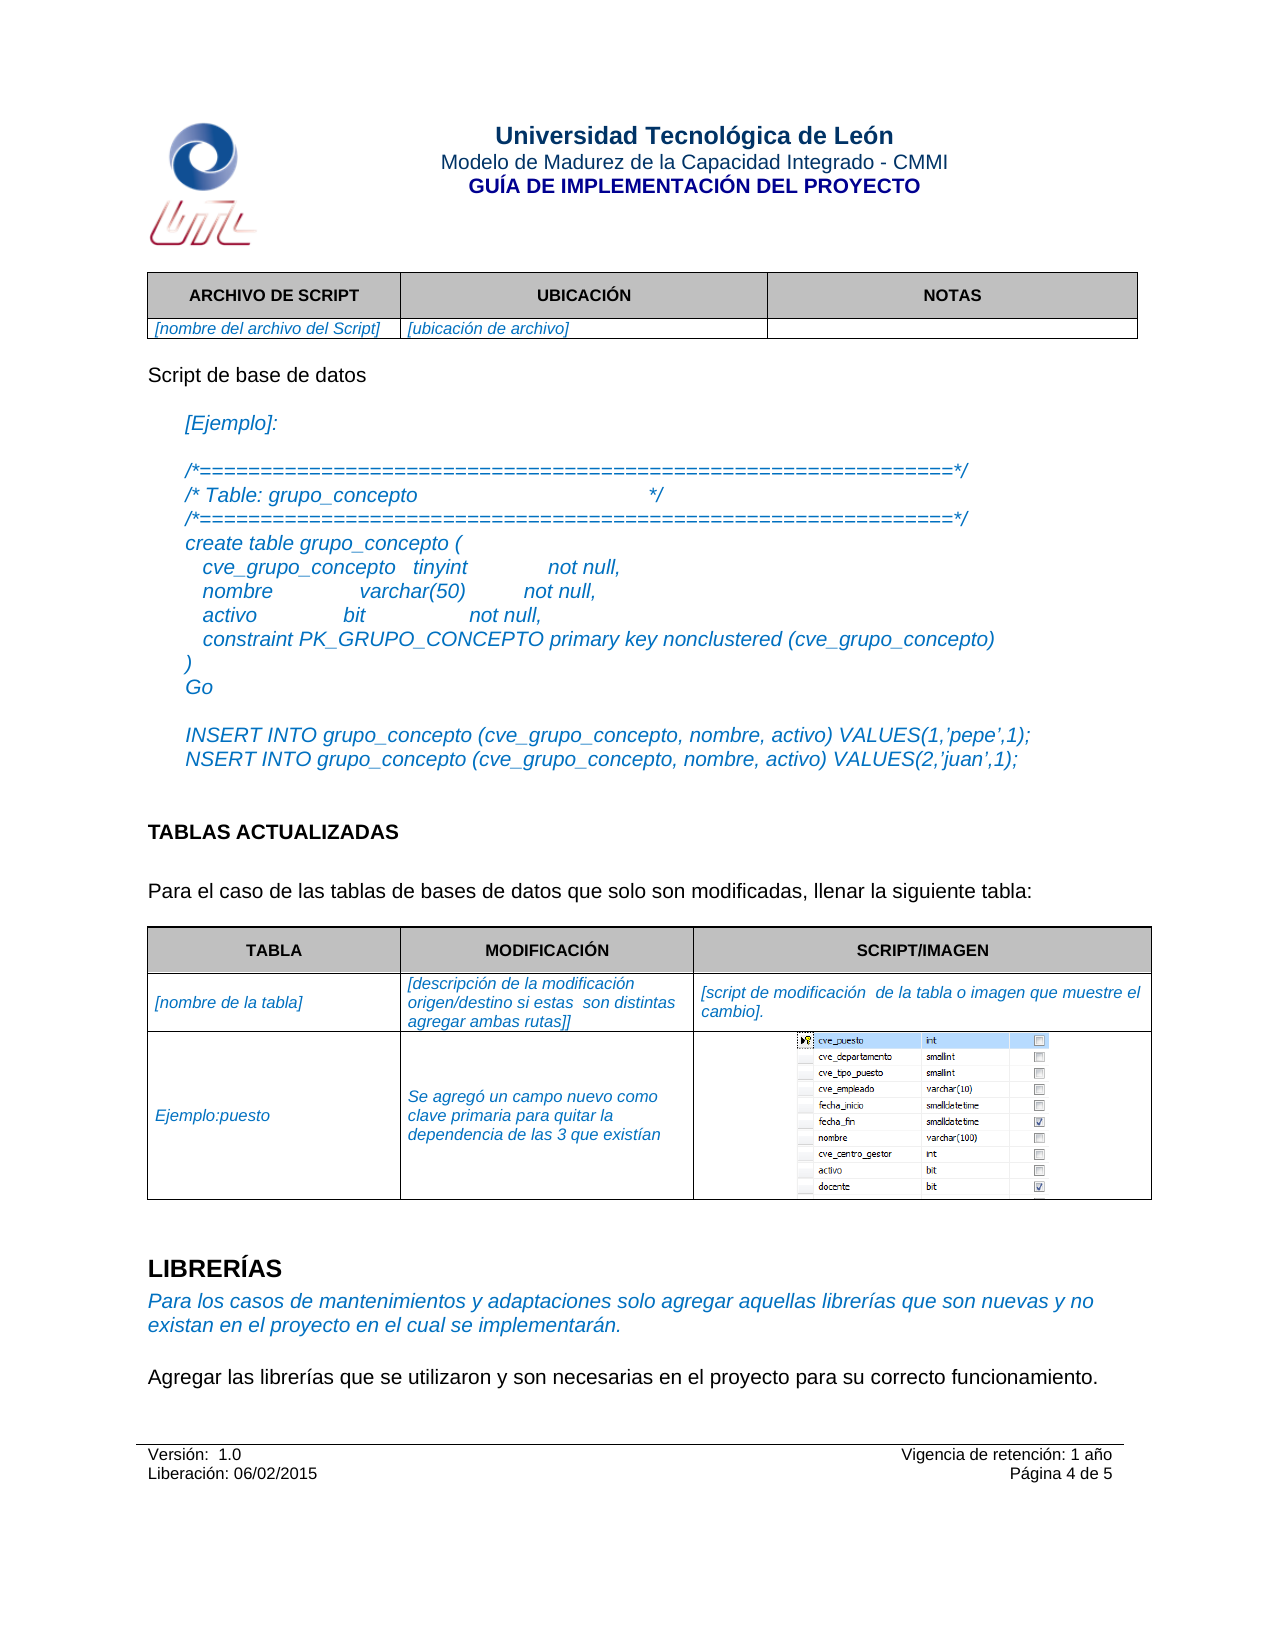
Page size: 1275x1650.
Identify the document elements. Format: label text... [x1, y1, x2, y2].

subtitle TABLAS ACTUALIZADAS [148, 819, 1127, 843]
table_cell [1049, 1032, 1151, 1199]
table_header TABLA [148, 928, 400, 972]
table_header ARCHIVO DE SCRIPT [148, 273, 400, 318]
text nombre varchar(50) not null, [185, 579, 1127, 603]
text constraint PK_GRUPO_CONCEPTO primary key nonclustered (cve_grupo_concepto) [185, 627, 1127, 651]
title LIBRERÍAS [148, 1253, 1127, 1282]
text [Ejemplo]: [185, 411, 1127, 435]
text create table grupo_concepto ( [185, 531, 1127, 555]
text /*==============================================================*/ [185, 507, 1127, 531]
table_cell [ubicación de archivo] [401, 319, 767, 338]
text activo bit not null, [185, 603, 1127, 627]
table_cell Se agregó un campo nuevo como clave primaria para quitar la dependencia de las 3 que existían [401, 1032, 693, 1199]
table_cell [694, 1032, 796, 1199]
text NSERT INTO grupo_concepto (cve_grupo_concepto, nombre, activo) VALUES(2,’juan’,1); [185, 747, 1127, 771]
table_header MODIFICACIÓN [401, 928, 693, 972]
table_cell [descripción de la modificación origen/destino si estas son distintas agregar ambas rutas]] [401, 974, 693, 1031]
text Para el caso de las tablas de bases de datos que solo son modificadas, llenar la siguiente tabla: [148, 878, 1127, 902]
text cve_grupo_concepto tinyint not null, [185, 555, 1127, 579]
text ) [185, 651, 1127, 675]
text /* Table: grupo_concepto */ [185, 483, 1127, 507]
table_cell [768, 319, 1137, 338]
table_cell [nombre de la tabla] [148, 974, 400, 1031]
text Go [185, 675, 1127, 699]
text INSERT INTO grupo_concepto (cve_grupo_concepto, nombre, activo) VALUES(1,’pepe’,1); [185, 723, 1127, 747]
table_cell [nombre del archivo del Script] [148, 319, 400, 338]
table_header NOTAS [768, 273, 1137, 318]
table_header SCRIPT/IMAGEN [694, 928, 1151, 972]
table_cell [script de modificación de la tabla o imagen que muestre el cambio]. [694, 974, 1151, 1031]
table_cell Ejemplo:puesto [148, 1032, 400, 1199]
picture [796, 1032, 1049, 1199]
text Para los casos de mantenimientos y adaptaciones solo agregar aquellas librerías que son nuevas y no existan en el proyecto en el cual se implementarán. [148, 1288, 1127, 1336]
text Script de base de datos [148, 363, 1127, 387]
text /*==============================================================*/ [185, 459, 1127, 483]
text Agregar las librerías que se utilizaron y son necesarias en el proyecto para su correcto funcionamiento. [148, 1365, 1127, 1389]
table_header UBICACIÓN [401, 273, 767, 318]
picture [147, 118, 261, 258]
